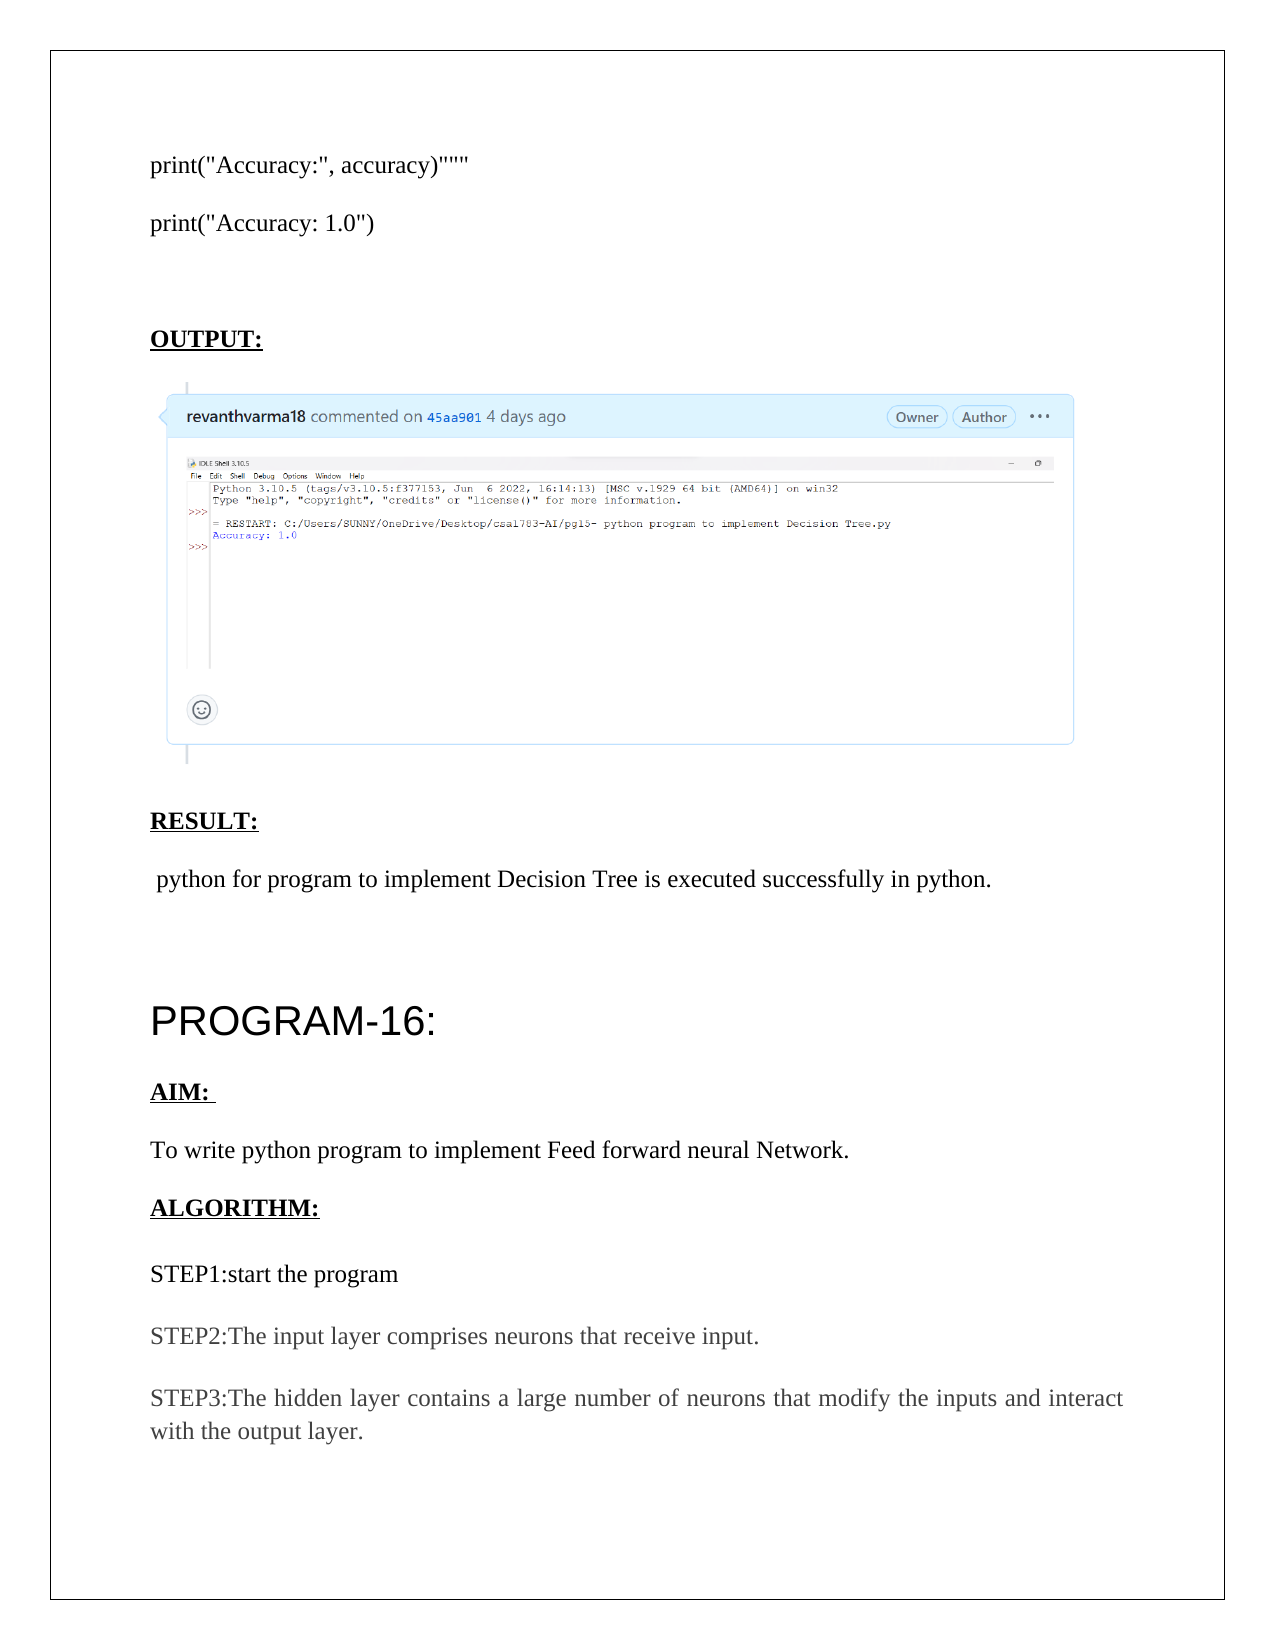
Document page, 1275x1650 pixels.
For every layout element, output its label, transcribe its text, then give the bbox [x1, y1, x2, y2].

text python for program to implement Decision Tree is executed successfully in python. [150, 864, 1125, 893]
text print("Accuracy:", accuracy)""" [150, 150, 1125, 179]
text To write python program to implement Feed forward neural Network. [150, 1135, 1125, 1163]
text STEP1:start the program [150, 1259, 1125, 1288]
text RESULT: [150, 806, 1125, 835]
text OUTPUT: [150, 324, 1125, 353]
picture [150, 382, 1125, 777]
text print("Accuracy: 1.0") [150, 208, 1125, 237]
text AIM: [150, 1077, 1125, 1106]
text STEP3:The hidden layer contains a large number of neurons that modify the inputs and interact with the output layer. [150, 1383, 1125, 1445]
text ALGORITHM: [150, 1193, 1125, 1222]
subtitle PROGRAM-16: [150, 997, 1125, 1044]
text STEP2:The input layer comprises neurons that receive input. [150, 1321, 1125, 1350]
